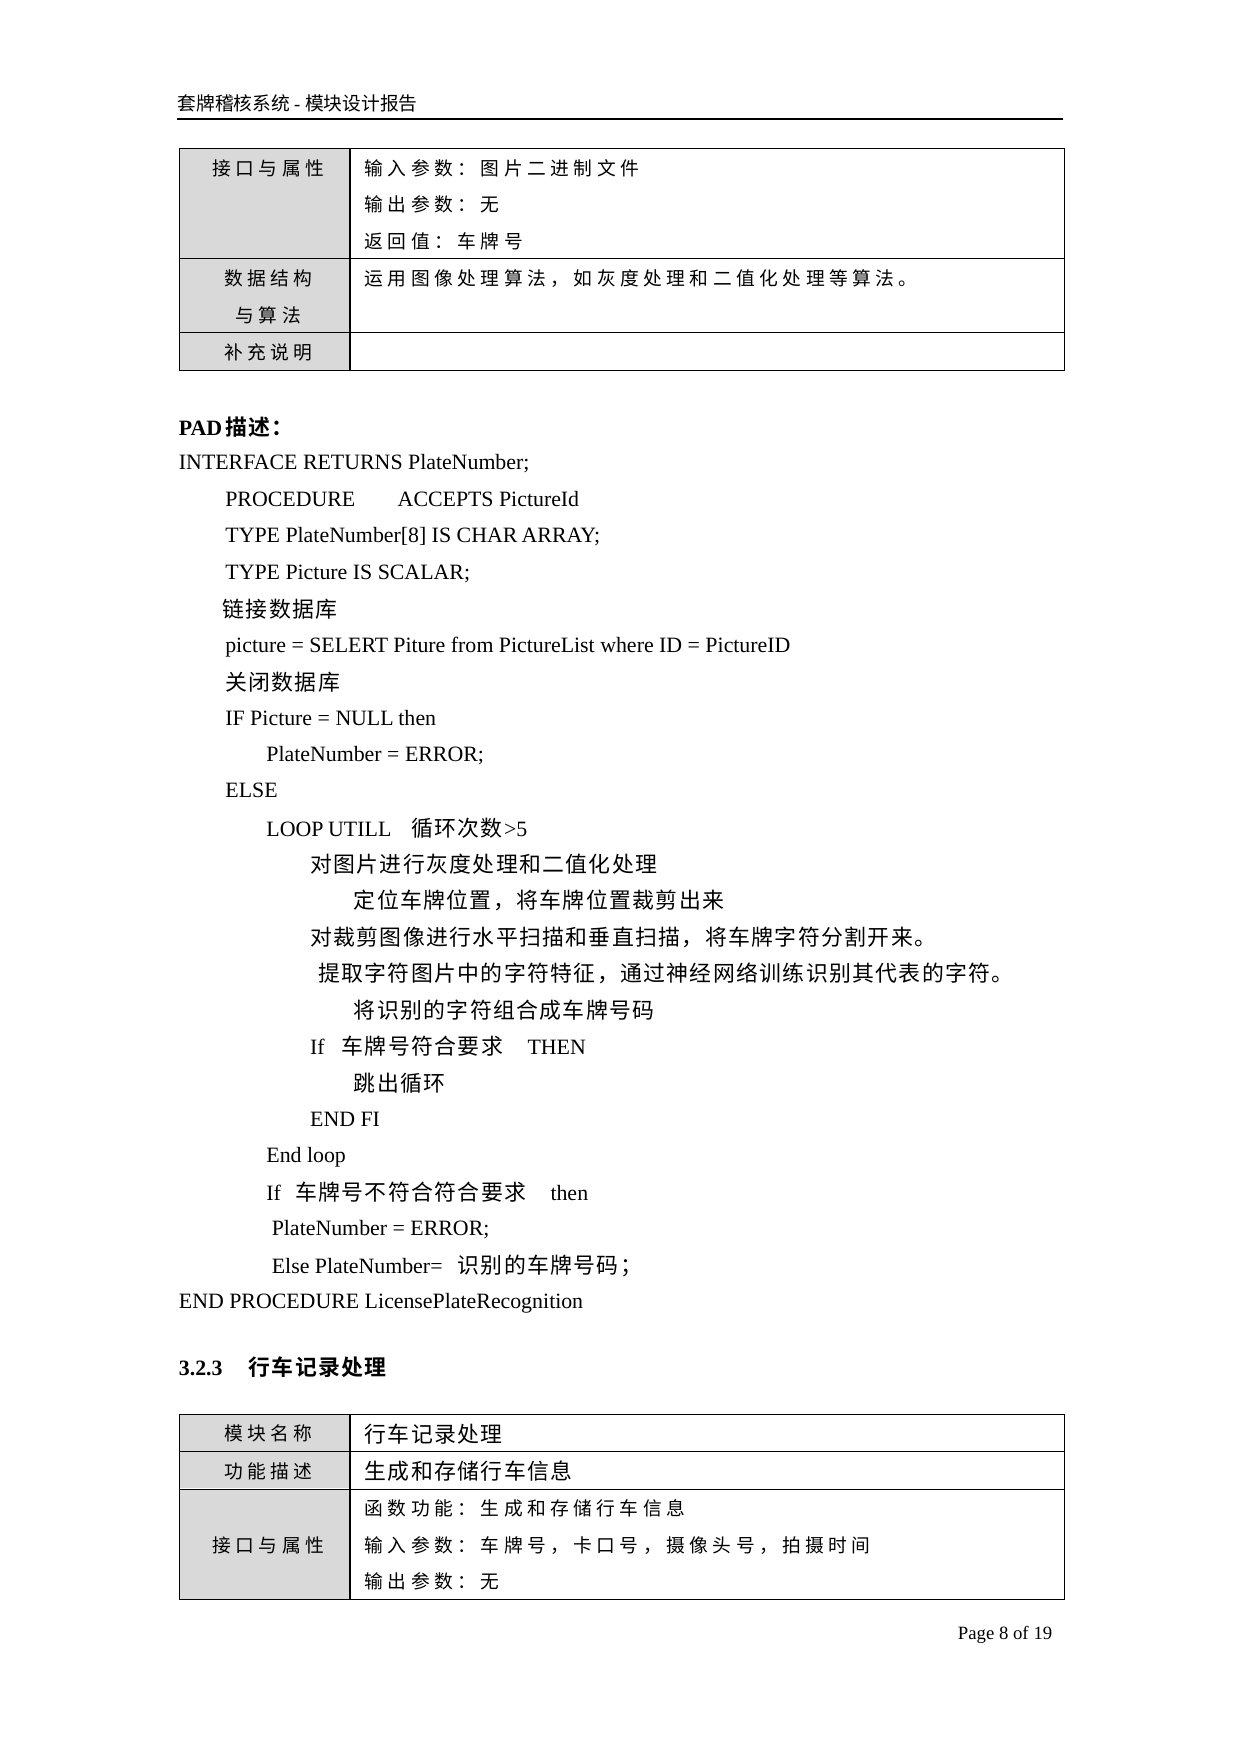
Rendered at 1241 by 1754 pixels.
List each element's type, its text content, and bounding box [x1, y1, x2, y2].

table_cell 接口与属性 [180, 1490, 349, 1599]
text Else PlateNumber=识别的车牌号码； [222, 1246, 1061, 1282]
table_cell 函数功能：运用图像处理技术从车辆照片中识别出车牌。 输入参数：图片二进制文件 输出参数：无 返回值：车牌号 [351, 149, 1064, 258]
text TYPE PlateNumber[8] IS CHAR ARRAY; [179, 517, 1061, 553]
subtitle 3.2.3 行车记录处理 [179, 1348, 1061, 1384]
text 跳出循环 [179, 1063, 1061, 1100]
text 链接数据库 [179, 589, 1061, 626]
text TYPE Picture IS SCALAR; [179, 553, 1061, 589]
table_cell 数据结构 与算法 [180, 259, 349, 332]
table_cell 函数功能：生成和存储行车信息 输入参数：车牌号，卡口号，摄像头号，拍摄时间 输出参数：无 返回值：运行结果状态，用true/false表示 [351, 1490, 1064, 1599]
table_header 行车记录处理 [351, 1415, 1064, 1451]
text PAD描述： [179, 407, 1061, 444]
text 对裁剪图像进行水平扫描和垂直扫描，将车牌字符分割开来。 [179, 918, 1061, 954]
list 提取字符图片中的字符特征，通过神经网络训练识别其代表的字符。 [304, 954, 1061, 991]
text 对图片进行灰度处理和二值化处理 [179, 845, 1061, 881]
table_cell 运用图像处理算法，如灰度处理和二值化处理等算法。 [351, 259, 1064, 332]
text PROCEDURE ACCEPTS PictureId [179, 480, 1061, 517]
table_header 模块名称 [180, 1415, 349, 1451]
table_cell 接口与属性 [180, 149, 349, 258]
text picture = SELERT Piture from PictureList where ID = PictureID [179, 626, 1061, 662]
text PlateNumber = ERROR; [179, 735, 1061, 772]
text PlateNumber = ERROR; [222, 1209, 1061, 1246]
text END PROCEDURE LicensePlateRecognition [179, 1282, 1061, 1319]
table_cell 补充说明 [180, 333, 349, 370]
text End loop [179, 1136, 1061, 1173]
text END FI [179, 1100, 1061, 1136]
list 将识别的字符组合成车牌号码 [216, 991, 1061, 1027]
text INTERFACE RETURNS PlateNumber; [179, 444, 1061, 480]
text 关闭数据库 [179, 662, 1061, 699]
text IF Picture = NULL then [179, 699, 1061, 735]
list If 车牌号不符合符合要求 then [216, 1173, 1061, 1209]
text If 车牌号符合要求 THEN [179, 1027, 1061, 1063]
list 定位车牌位置，将车牌位置裁剪出来 [216, 881, 1061, 918]
table_cell [351, 333, 1064, 370]
text ELSE [179, 772, 1061, 808]
text LOOP UTILL 循环次数>5 [179, 808, 1061, 845]
table_cell 功能描述 [180, 1452, 349, 1488]
table_cell 生成和存储行车信息 [351, 1452, 1064, 1488]
